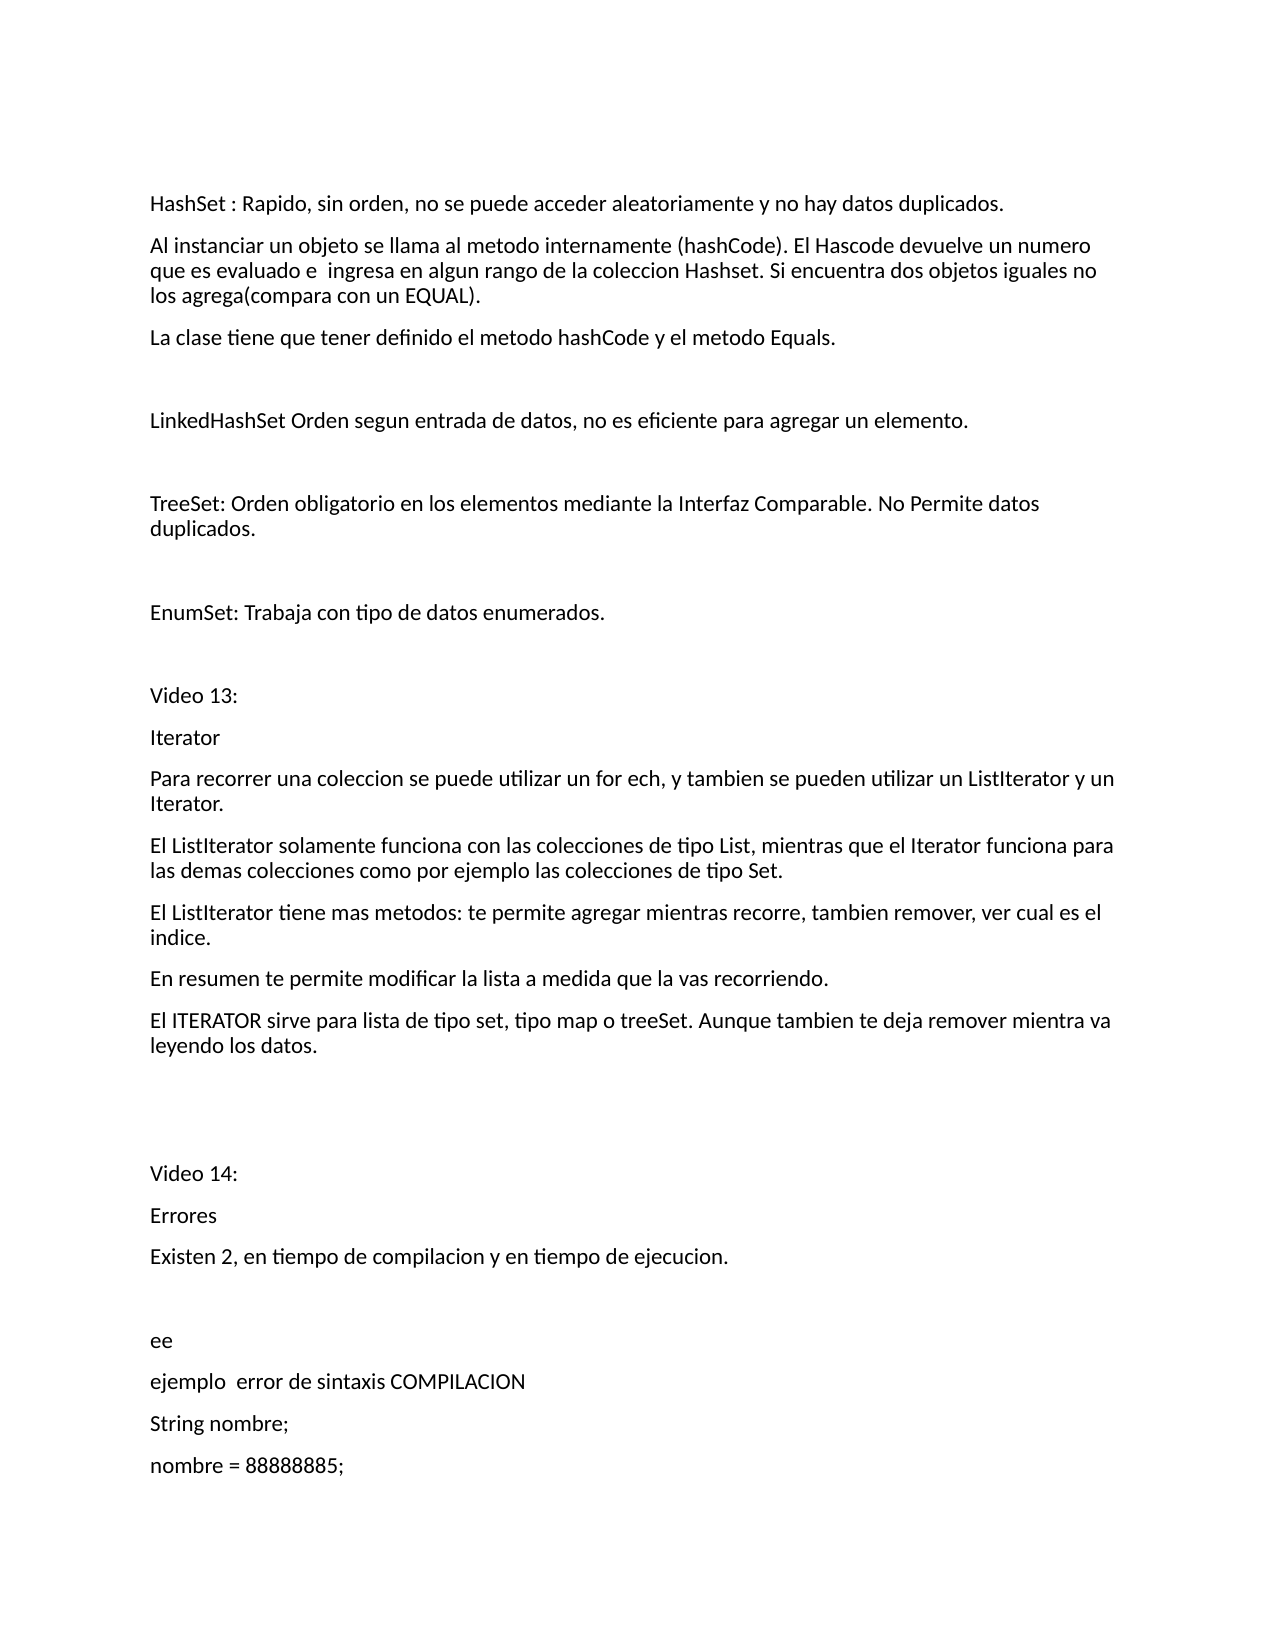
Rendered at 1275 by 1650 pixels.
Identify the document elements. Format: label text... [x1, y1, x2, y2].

text ejemplo error de sintaxis COMPILACION [150, 1370, 1125, 1395]
text El ListIterator tiene mas metodos: te permite agregar mientras recorre, tambien remover, ver cual es el indice. [150, 900, 1125, 950]
text HashSet : Rapido, sin orden, no se puede acceder aleatoriamente y no hay datos duplicados. [150, 192, 1125, 217]
text LinkedHashSet Orden segun entrada de datos, no es eficiente para agregar un elemento. [150, 408, 1125, 433]
text EnumSet: Trabaja con tipo de datos enumerados. [150, 600, 1125, 625]
text TreeSet: Orden obligatorio en los elementos mediante la Interfaz Comparable. No Permite datos duplicados. [150, 492, 1125, 542]
text En resumen te permite modificar la lista a medida que la vas recorriendo. [150, 967, 1125, 992]
text Existen 2, en tiempo de compilacion y en tiempo de ejecucion. [150, 1245, 1125, 1270]
text La clase tiene que tener definido el metodo hashCode y el metodo Equals. [150, 325, 1125, 350]
text Errores [150, 1203, 1125, 1228]
text Video 13: [150, 683, 1125, 708]
text ee [150, 1328, 1125, 1353]
text Para recorrer una coleccion se puede utilizar un for ech, y tambien se pueden utilizar un ListIterator y un Iterator. [150, 767, 1125, 817]
text nombre = 88888885; [150, 1453, 1125, 1478]
text El ITERATOR sirve para lista de tipo set, tipo map o treeSet. Aunque tambien te deja remover mientra va leyendo los datos. [150, 1008, 1125, 1058]
text Iterator [150, 725, 1125, 750]
text Video 14: [150, 1161, 1125, 1186]
text String nombre; [150, 1411, 1125, 1436]
text Al instanciar un objeto se llama al metodo internamente (hashCode). El Hascode devuelve un numero que es evaluado e ingresa en algun rango de la coleccion Hashset. Si encuentra dos objetos iguales no los agrega(compara con un EQUAL). [150, 233, 1125, 308]
text El ListIterator solamente funciona con las colecciones de tipo List, mientras que el Iterator funciona para las demas colecciones como por ejemplo las colecciones de tipo Set. [150, 833, 1125, 883]
